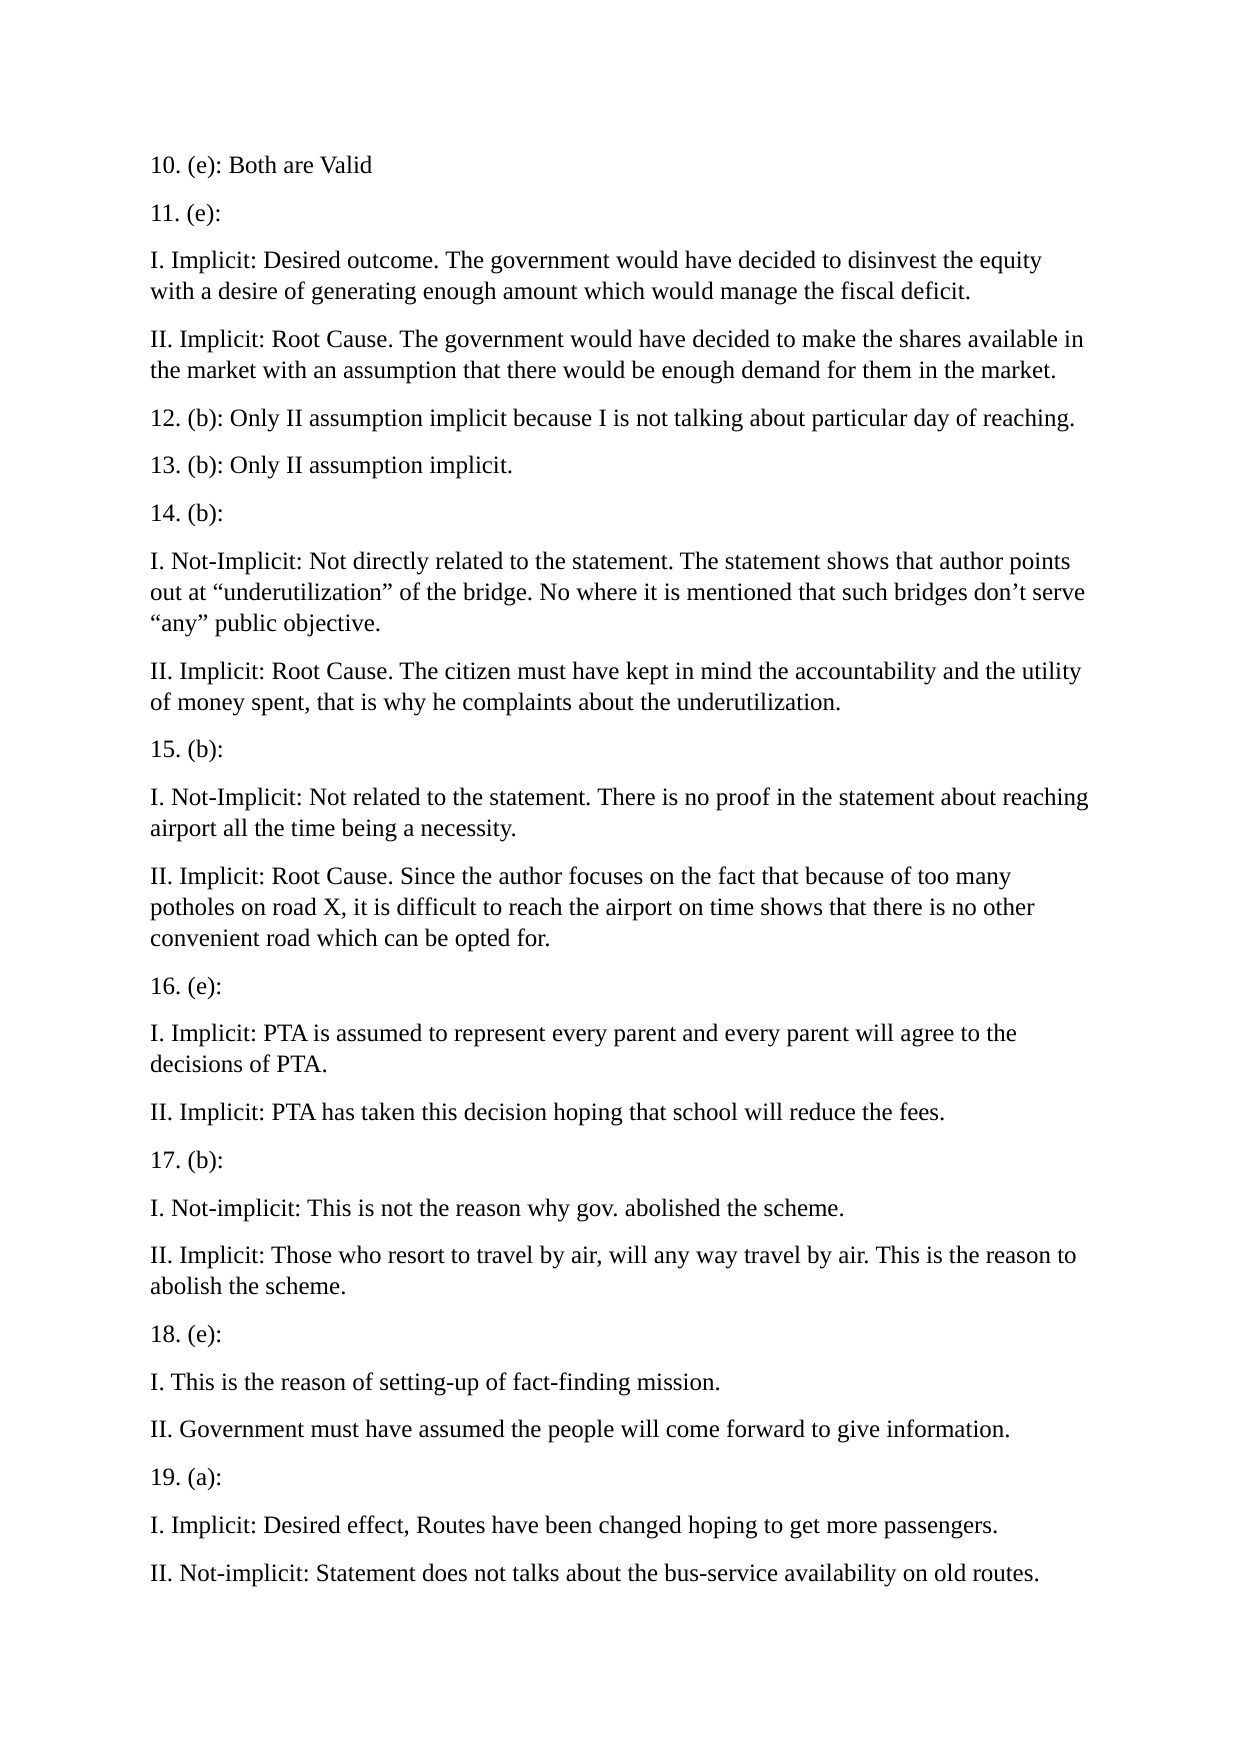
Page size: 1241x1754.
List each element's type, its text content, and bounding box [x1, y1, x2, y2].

text I. Implicit: Desired effect, Routes have been changed hoping to get more passengers. [150, 1510, 1090, 1539]
text I. This is the reason of setting-up of fact-finding mission. [150, 1367, 1090, 1396]
text II. Government must have assumed the people will come forward to give information. [150, 1414, 1090, 1443]
text II. Not-implicit: Statement does not talks about the bus-service availability on old routes. [150, 1558, 1090, 1586]
text 10. (e): Both are Valid [150, 150, 1090, 179]
text 18. (e): [150, 1319, 1090, 1348]
text II. Implicit: Those who resort to travel by air, will any way travel by air. This is the reason to abolish the scheme. [150, 1240, 1090, 1300]
text I. Not-Implicit: Not related to the statement. There is no proof in the statement about reaching airport all the time being a necessity. [150, 782, 1090, 842]
text II. Implicit: Root Cause. The citizen must have kept in mind the accountability and the utility of money spent, that is why he complaints about the underutilization. [150, 656, 1090, 716]
text II. Implicit: Root Cause. The government would have decided to make the shares available in the market with an assumption that there would be enough demand for them in the market. [150, 324, 1090, 384]
text 16. (e): [150, 971, 1090, 999]
text I. Implicit: PTA is assumed to represent every parent and every parent will agree to the decisions of PTA. [150, 1018, 1090, 1078]
text 11. (e): [150, 198, 1090, 226]
text 12. (b): Only II assumption implicit because I is not talking about particular day of reaching. [150, 403, 1090, 432]
text 19. (a): [150, 1462, 1090, 1491]
text II. Implicit: Root Cause. Since the author focuses on the fact that because of too many potholes on road X, it is difficult to reach the airport on time shows that there is no other convenient road which can be opted for. [150, 861, 1090, 952]
text 14. (b): [150, 498, 1090, 527]
text I. Not-Implicit: Not directly related to the statement. The statement shows that author points out at “underutilization” of the bridge. No where it is mentioned that such bridges don’t serve “any” public objective. [150, 546, 1090, 637]
text II. Implicit: PTA has taken this decision hoping that school will reduce the fees. [150, 1097, 1090, 1126]
text I. Implicit: Desired outcome. The government would have decided to disinvest the equity with a desire of generating enough amount which would manage the fiscal deficit. [150, 245, 1090, 305]
text 17. (b): [150, 1145, 1090, 1174]
text 13. (b): Only II assumption implicit. [150, 451, 1090, 479]
text I. Not-implicit: This is not the reason why gov. abolished the scheme. [150, 1193, 1090, 1221]
text 15. (b): [150, 734, 1090, 763]
